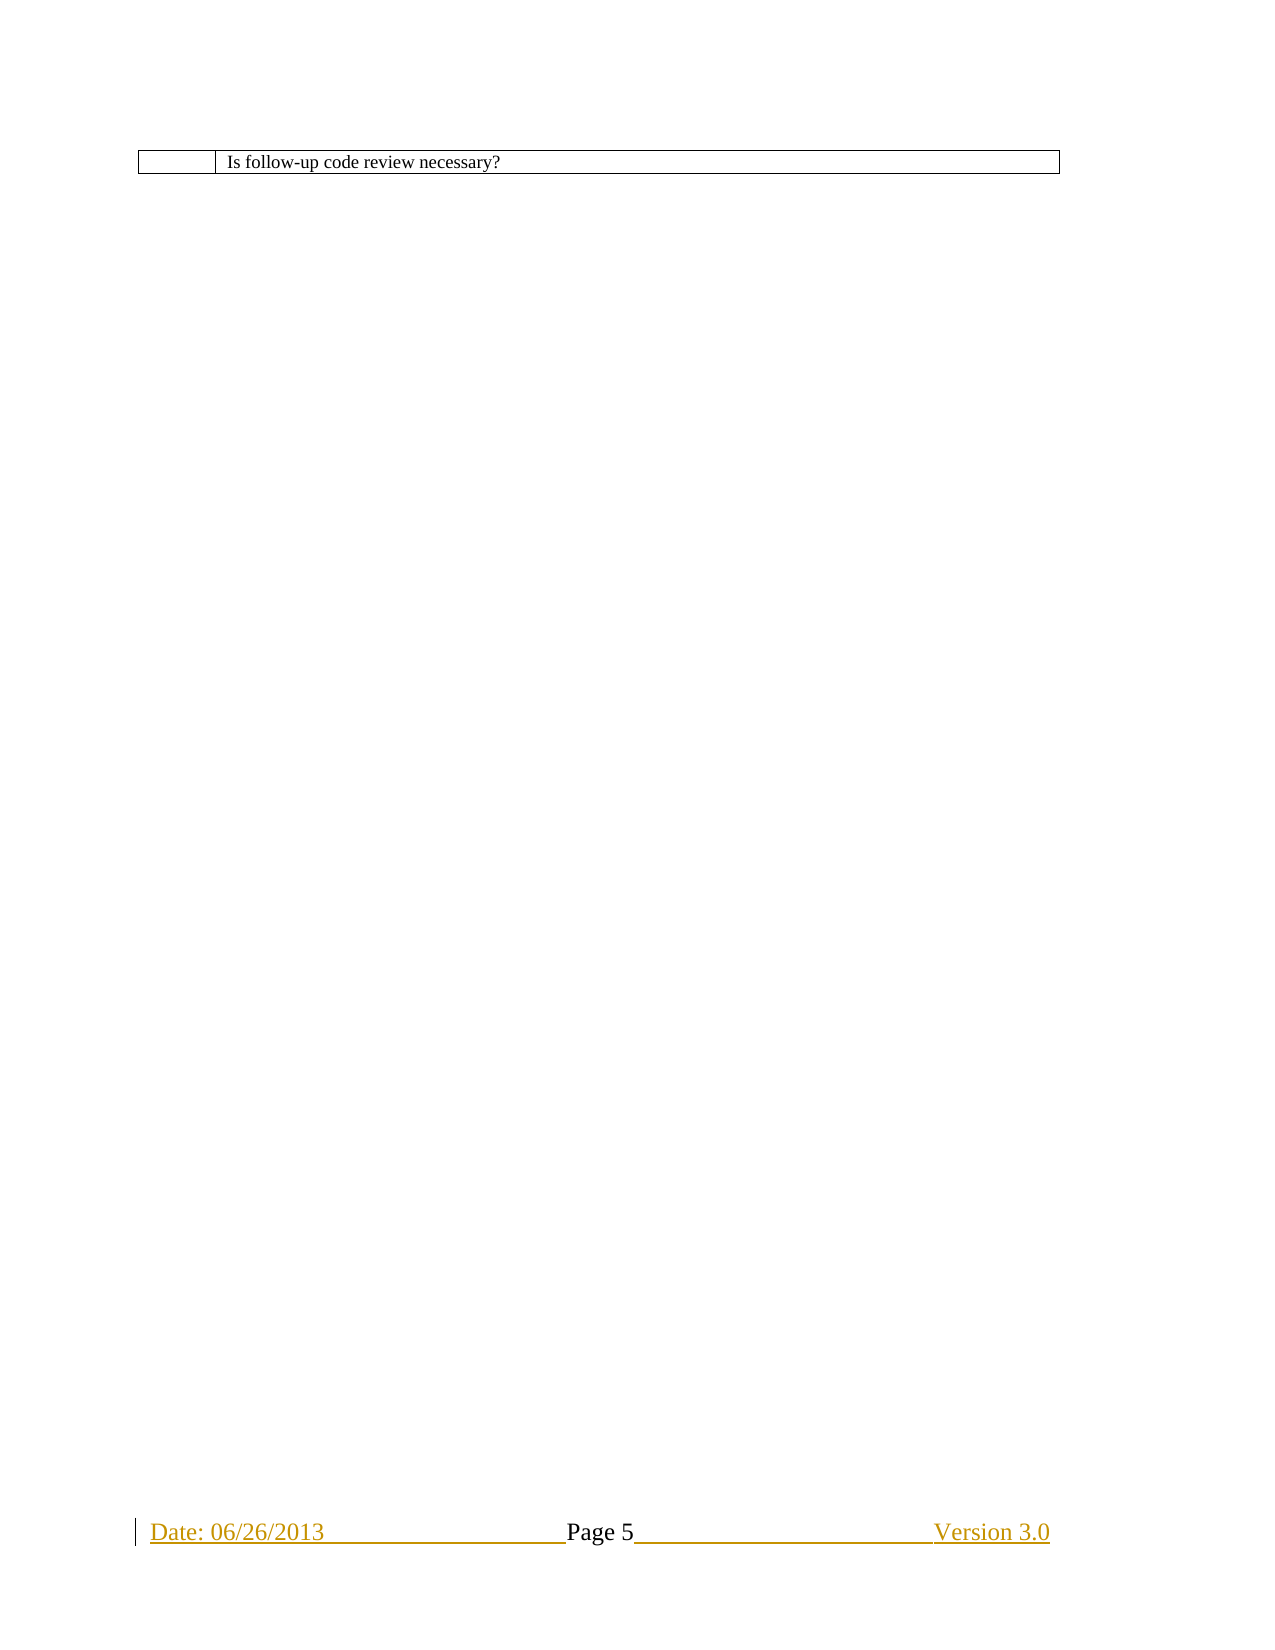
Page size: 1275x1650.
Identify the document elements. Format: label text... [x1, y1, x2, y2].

table_cell [139, 151, 215, 173]
table_cell Is follow-up code review necessary? [216, 151, 1059, 173]
